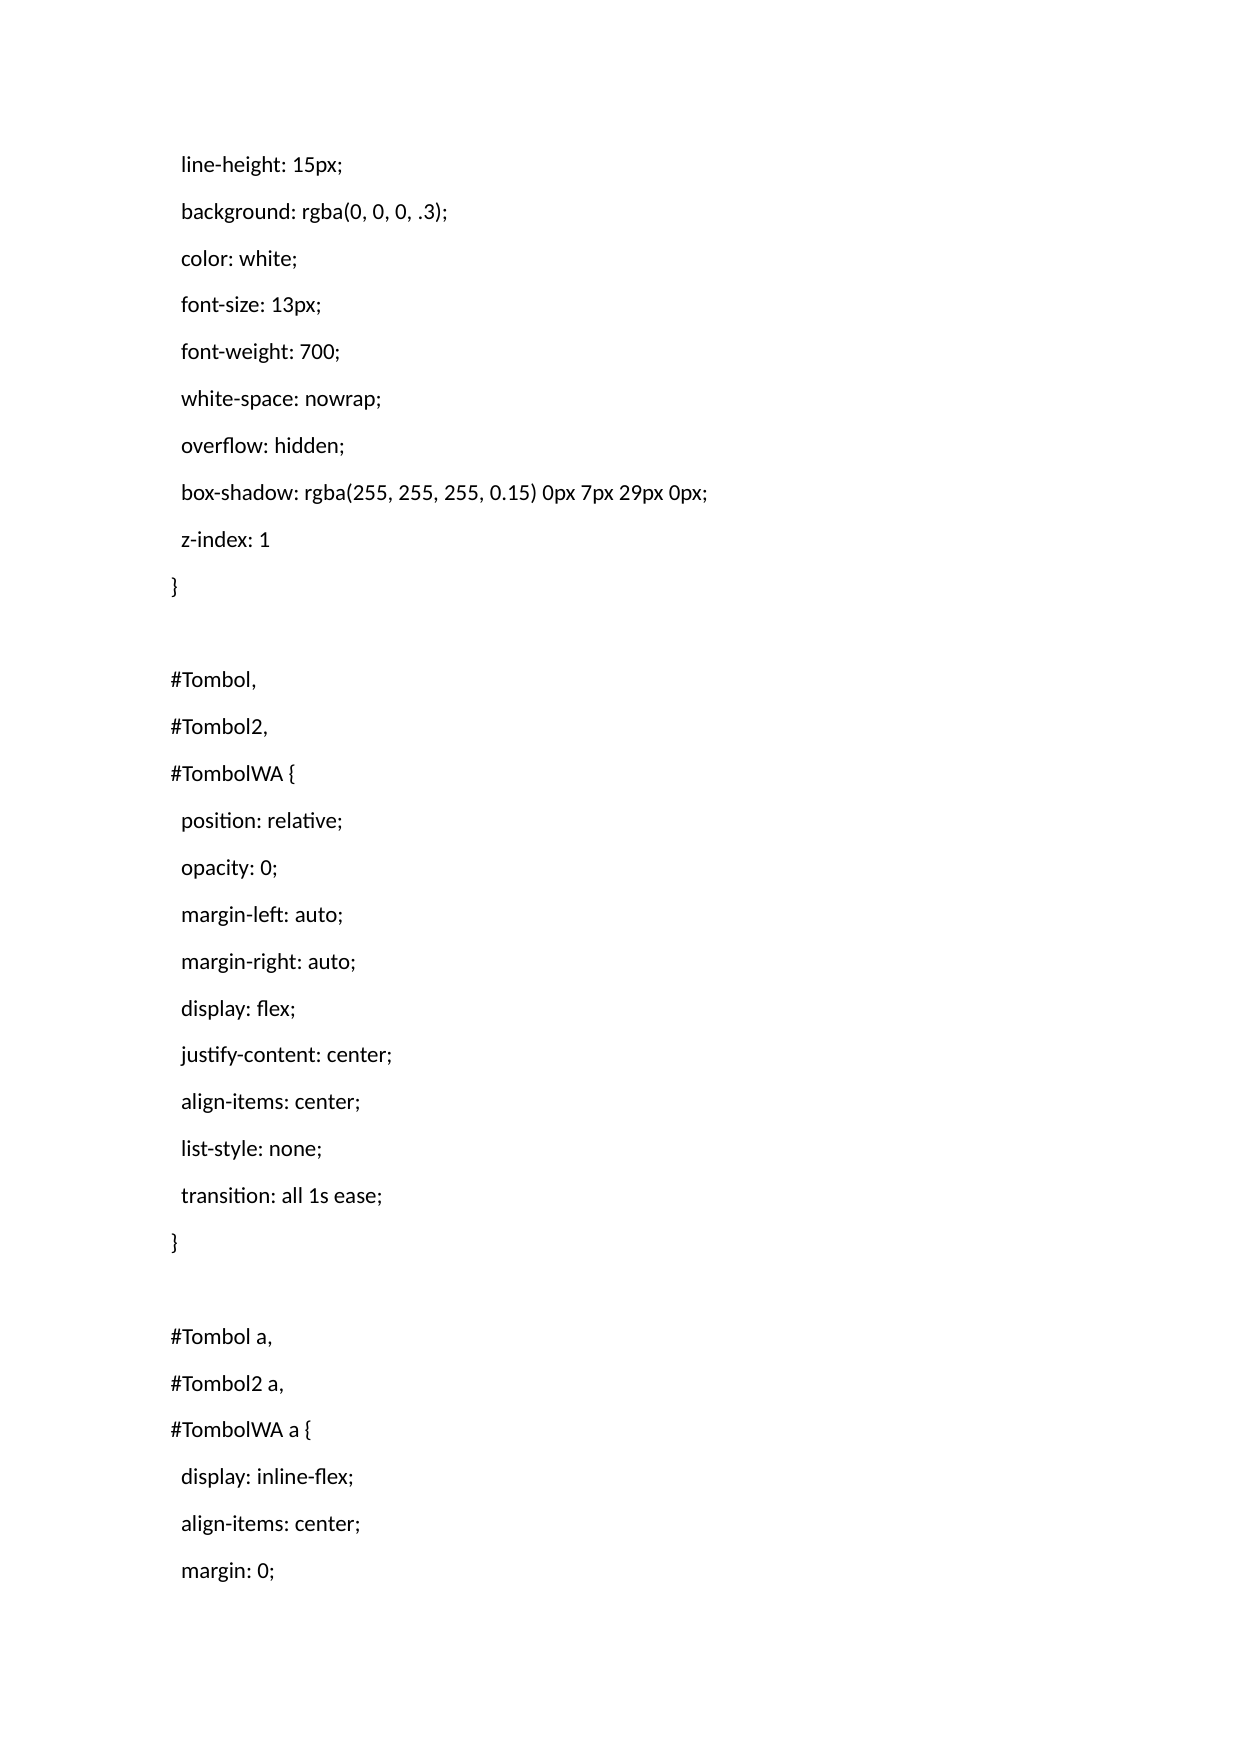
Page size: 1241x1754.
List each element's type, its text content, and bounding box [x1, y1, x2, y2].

text #Tombol2, [150, 712, 1090, 741]
text z-index: 1 [150, 525, 1090, 553]
text #Tombol a, [150, 1322, 1090, 1350]
text transition: all 1s ease; [150, 1181, 1090, 1209]
text align-items: center; [150, 1087, 1090, 1116]
text } [150, 1228, 1090, 1256]
text font-weight: 700; [150, 337, 1090, 366]
text display: flex; [150, 994, 1090, 1022]
text } [150, 572, 1090, 600]
text align-items: center; [150, 1509, 1090, 1537]
text box-shadow: rgba(255, 255, 255, 0.15) 0px 7px 29px 0px; [150, 478, 1090, 506]
text margin-right: auto; [150, 947, 1090, 975]
text margin-left: auto; [150, 900, 1090, 928]
text position: relative; [150, 806, 1090, 834]
text opacity: 0; [150, 853, 1090, 881]
text color: white; [150, 244, 1090, 272]
text #TombolWA a { [150, 1416, 1090, 1444]
text font-size: 13px; [150, 291, 1090, 319]
text display: inline-flex; [150, 1462, 1090, 1491]
text #TombolWA { [150, 759, 1090, 787]
text justify-content: center; [150, 1041, 1090, 1069]
text margin: 0; [150, 1556, 1090, 1584]
text #Tombol, [150, 666, 1090, 694]
text line-height: 15px; [150, 150, 1090, 178]
text list-style: none; [150, 1134, 1090, 1162]
text overflow: hidden; [150, 431, 1090, 459]
text white-space: nowrap; [150, 384, 1090, 412]
text #Tombol2 a, [150, 1369, 1090, 1397]
text background: rgba(0, 0, 0, .3); [150, 197, 1090, 225]
